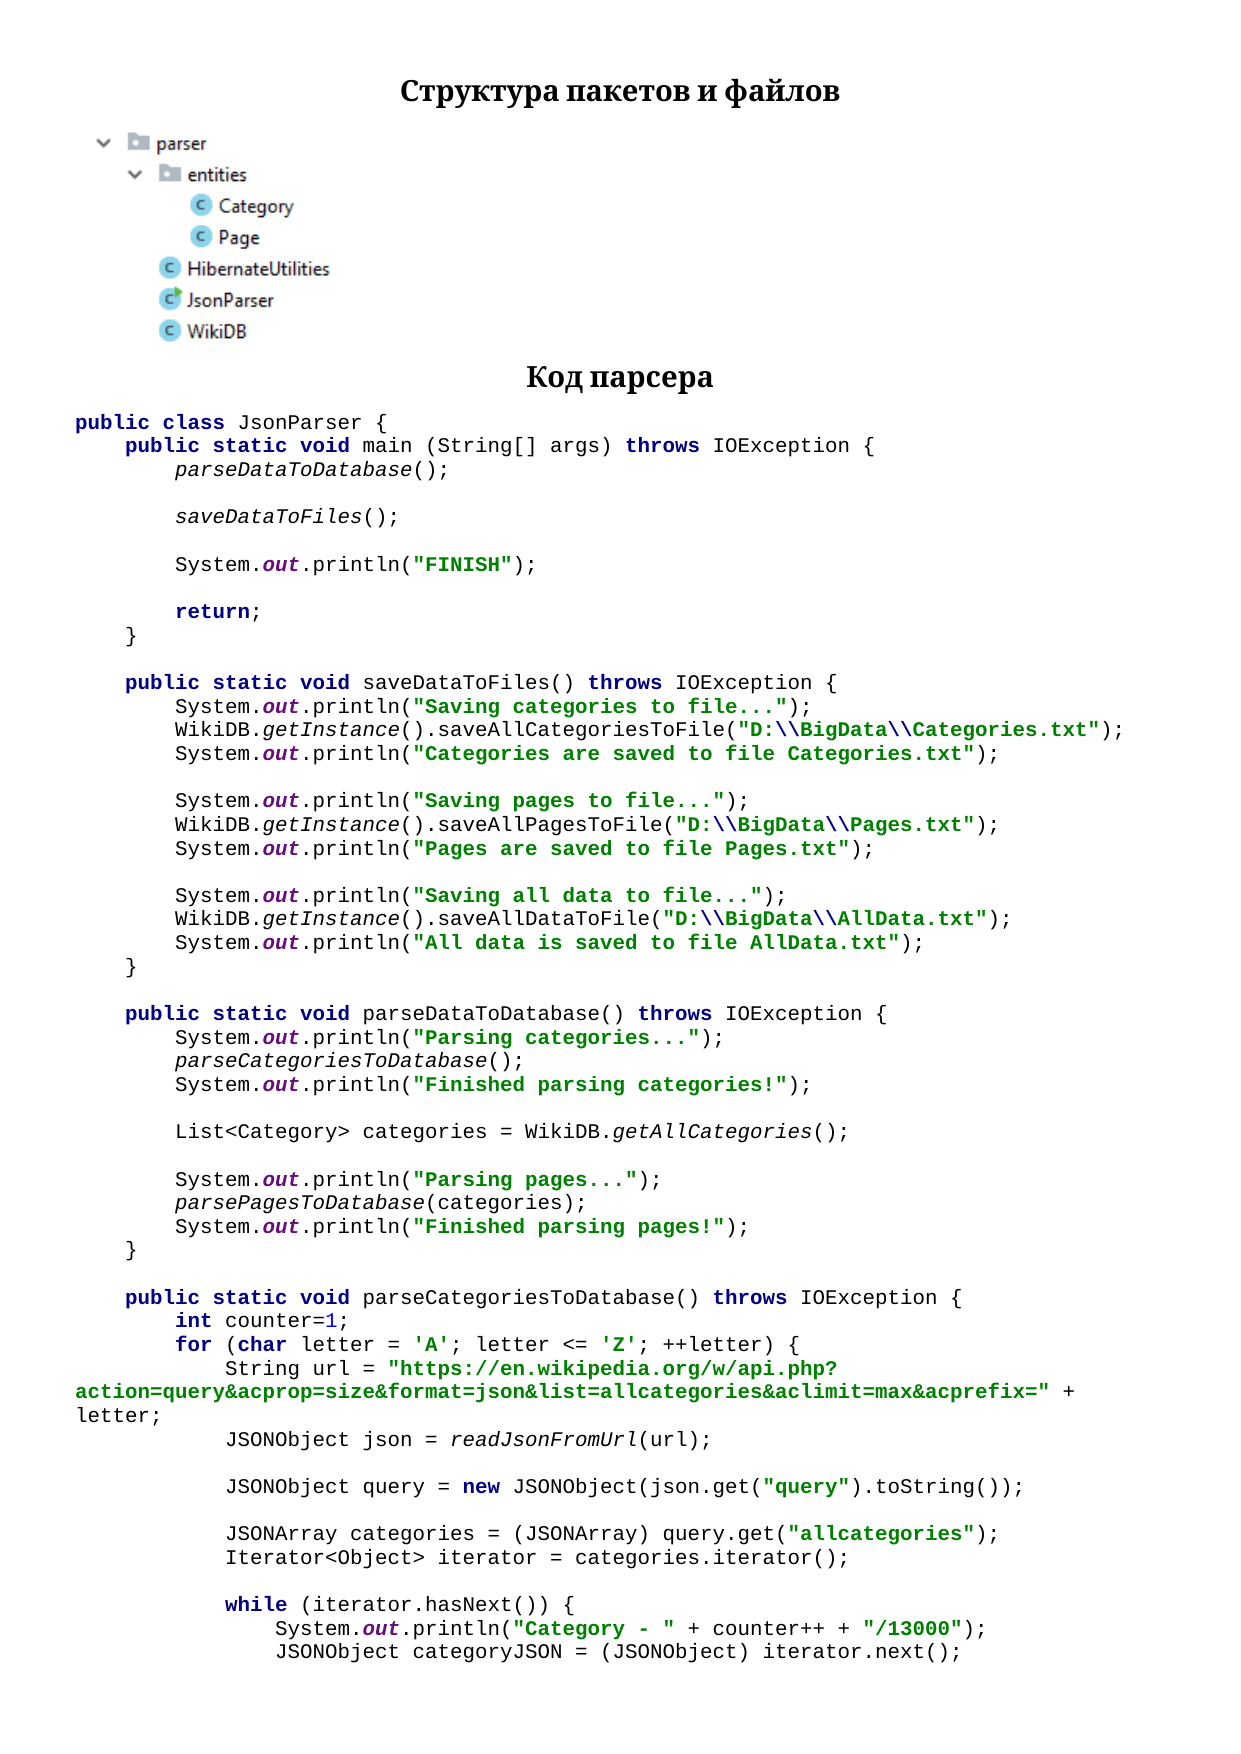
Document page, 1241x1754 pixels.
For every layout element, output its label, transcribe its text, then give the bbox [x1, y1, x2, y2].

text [75, 412, 1165, 1665]
picture [75, 125, 358, 348]
text Код парсера [75, 362, 1165, 395]
text Структура пакетов и файлов [75, 75, 1165, 108]
